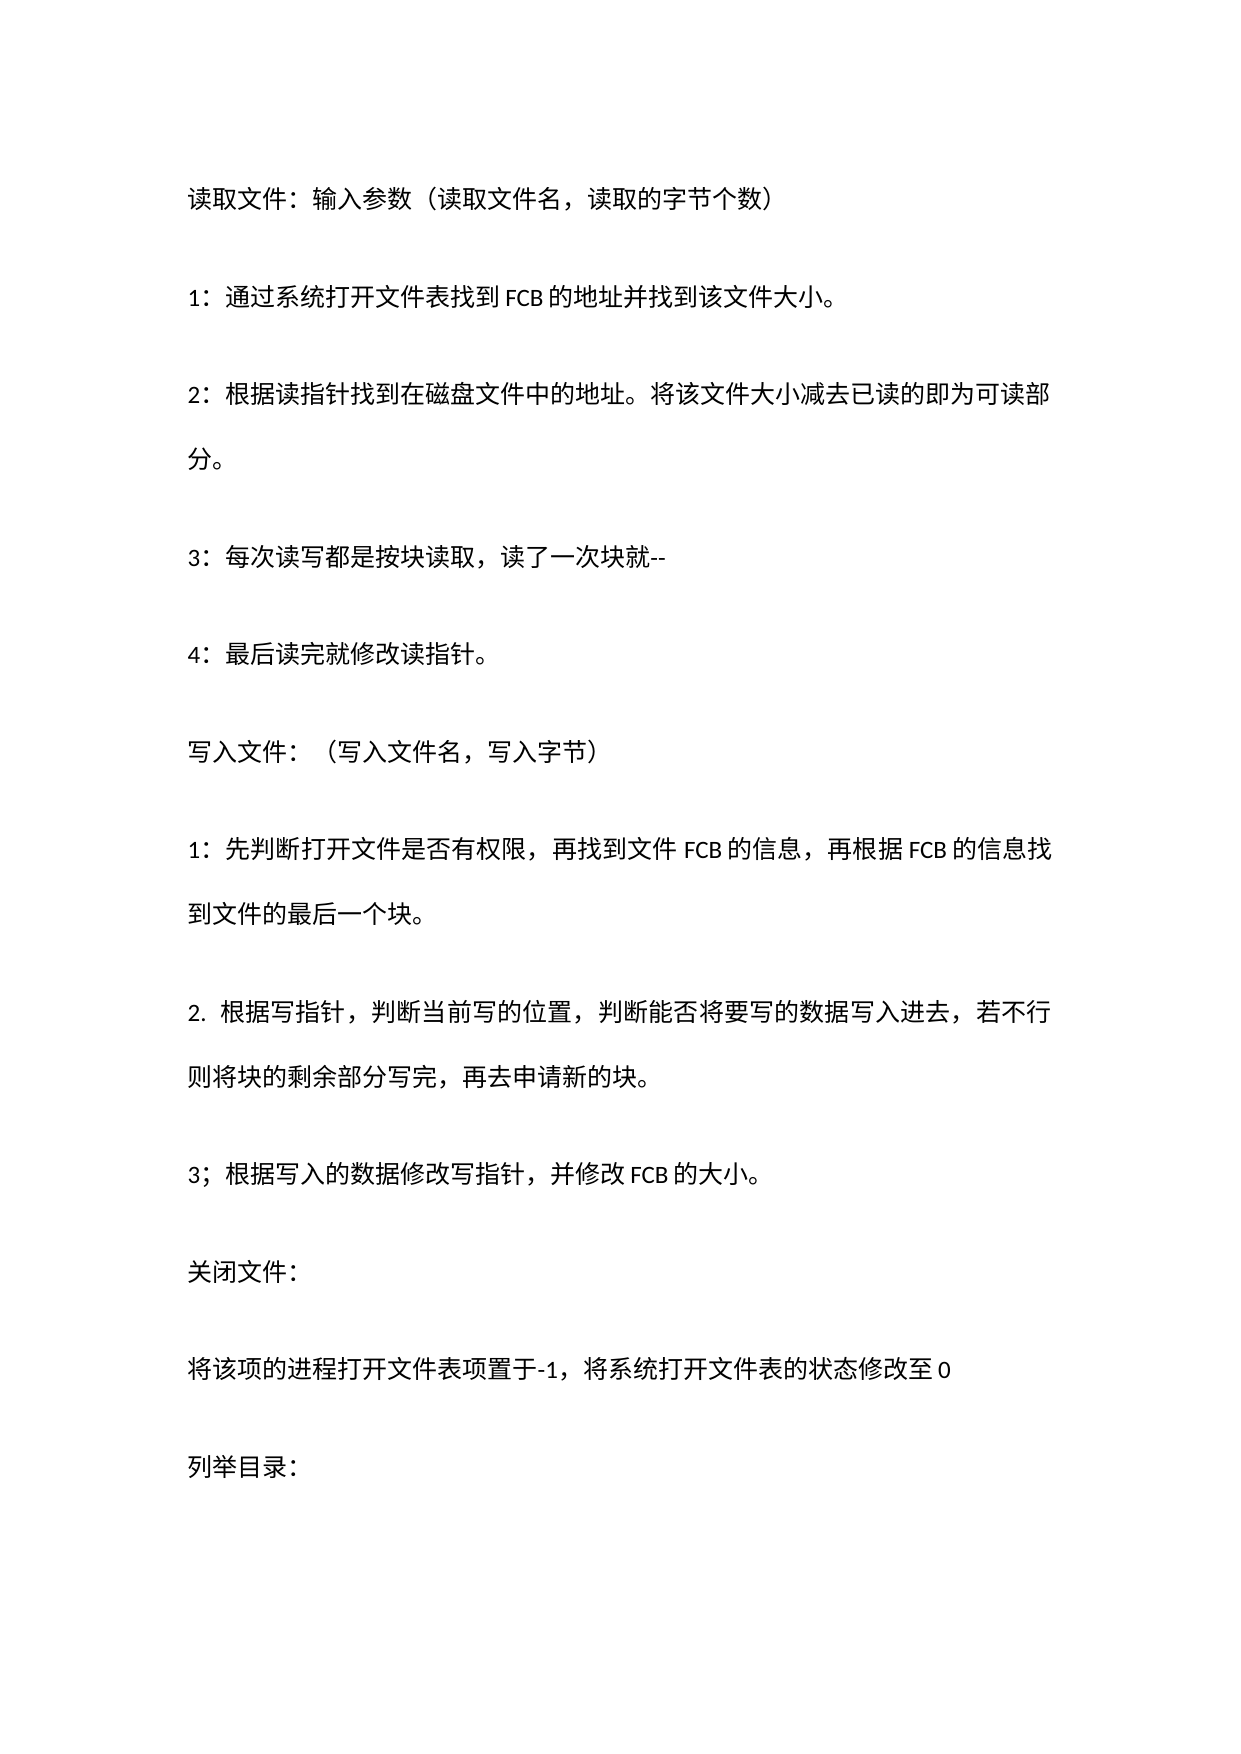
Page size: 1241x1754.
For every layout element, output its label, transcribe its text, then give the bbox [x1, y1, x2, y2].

text 写入文件：（写入文件名，写入字节） [187, 718, 1053, 783]
list 关闭文件： [187, 1238, 1053, 1303]
text 1：通过系统打开文件表找到FCB的地址并找到该文件大小。 [187, 263, 1053, 328]
text 读取文件：输入参数（读取文件名，读取的字节个数） [187, 165, 1053, 230]
text 1：先判断打开文件是否有权限，再找到文件FCB的信息，再根据FCB的信息找到文件的最后一个块。 [187, 815, 1053, 945]
list 将该项的进程打开文件表项置于-1，将系统打开文件表的状态修改至0 [187, 1335, 1053, 1400]
list 列举目录： [187, 1433, 1053, 1498]
text 3：每次读写都是按块读取，读了一次块就-- [187, 523, 1053, 588]
list 根据写指针，判断当前写的位置，判断能否将要写的数据写入进去，若不行则将块的剩余部分写完，再去申请新的块。 [187, 978, 1053, 1108]
text 4：最后读完就修改读指针。 [187, 620, 1053, 685]
text 2：根据读指针找到在磁盘文件中的地址。将该文件大小减去已读的即为可读部分。 [187, 360, 1053, 490]
list 3；根据写入的数据修改写指针，并修改FCB的大小。 [187, 1140, 1053, 1205]
